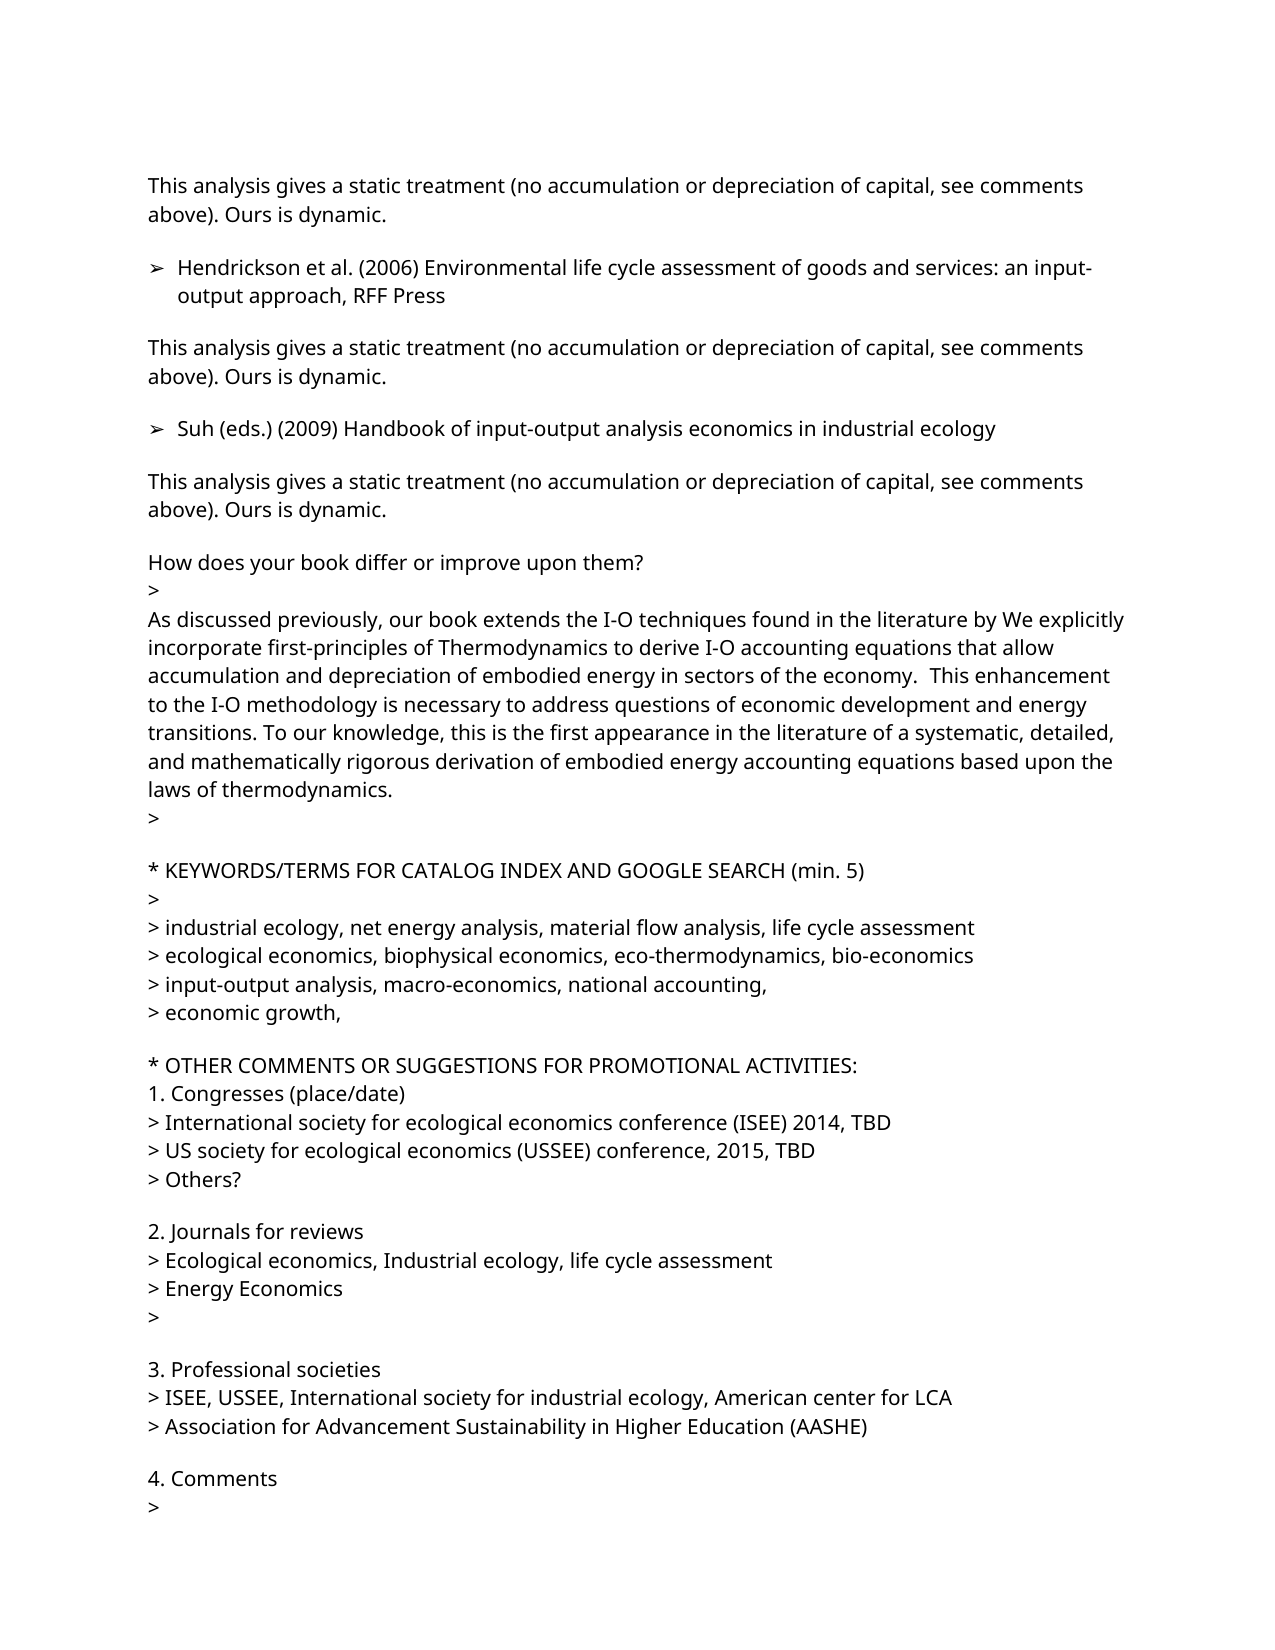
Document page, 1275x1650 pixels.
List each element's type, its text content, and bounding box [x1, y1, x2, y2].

text > [148, 1303, 1127, 1331]
text > input-output analysis, macro-economics, national accounting, [148, 970, 1127, 998]
text 1. Congresses (place/date) [148, 1079, 1127, 1108]
text > International society for ecological economics conference (ISEE) 2014, TBD [148, 1108, 1127, 1136]
text This analysis gives a static treatment (no accumulation or depreciation of capital, see comments above). Ours is dynamic. [148, 467, 1127, 524]
text > [148, 885, 1127, 913]
text > Ecological economics, Industrial ecology, life cycle assessment [148, 1246, 1127, 1274]
list Suh (eds.) (2009) Handbook of input-output analysis economics in industrial ecology [148, 414, 1127, 443]
text * OTHER COMMENTS OR SUGGESTIONS FOR PROMOTIONAL ACTIVITIES: [148, 1051, 1127, 1079]
text > economic growth, [148, 998, 1127, 1027]
text > [148, 576, 1127, 605]
text > US society for ecological economics (USSEE) conference, 2015, TBD [148, 1136, 1127, 1165]
text > industrial ecology, net energy analysis, material flow analysis, life cycle assessment [148, 913, 1127, 942]
text > ISEE, USSEE, International society for industrial ecology, American center for LCA [148, 1383, 1127, 1412]
text * KEYWORDS/TERMS FOR CATALOG INDEX AND GOOGLE SEARCH (min. 5) [148, 856, 1127, 885]
text 3. Professional societies [148, 1355, 1127, 1383]
text This analysis gives a static treatment (no accumulation or depreciation of capital, see comments above). Ours is dynamic. [148, 333, 1127, 390]
text > [148, 804, 1127, 832]
text 4. Comments [148, 1464, 1127, 1493]
text > [148, 1493, 1127, 1521]
text This analysis gives a static treatment (no accumulation or depreciation of capital, see comments above). Ours is dynamic. [148, 172, 1127, 228]
text > ecological economics, biophysical economics, eco-thermodynamics, bio-economics [148, 942, 1127, 970]
text > Association for Advancement Sustainability in Higher Education (AASHE) [148, 1412, 1127, 1440]
text As discussed previously, our book extends the I-O techniques found in the literature by We explicitly incorporate first-principles of Thermodynamics to derive I-O accounting equations that allow accumulation and depreciation of embodied energy in sectors of the economy. This enhancement to the I-O methodology is necessary to address questions of economic development and energy transitions. To our knowledge, this is the first appearance in the literature of a systematic, detailed, and mathematically rigorous derivation of embodied energy accounting equations based upon the laws of thermodynamics. [148, 605, 1127, 804]
list Hendrickson et al. (2006) Environmental life cycle assessment of goods and services: an input-output approach, RFF Press [148, 253, 1127, 309]
text How does your book differ or improve upon them? [148, 548, 1127, 576]
text > Energy Economics [148, 1274, 1127, 1303]
text 2. Journals for reviews [148, 1217, 1127, 1246]
text > Others? [148, 1165, 1127, 1193]
